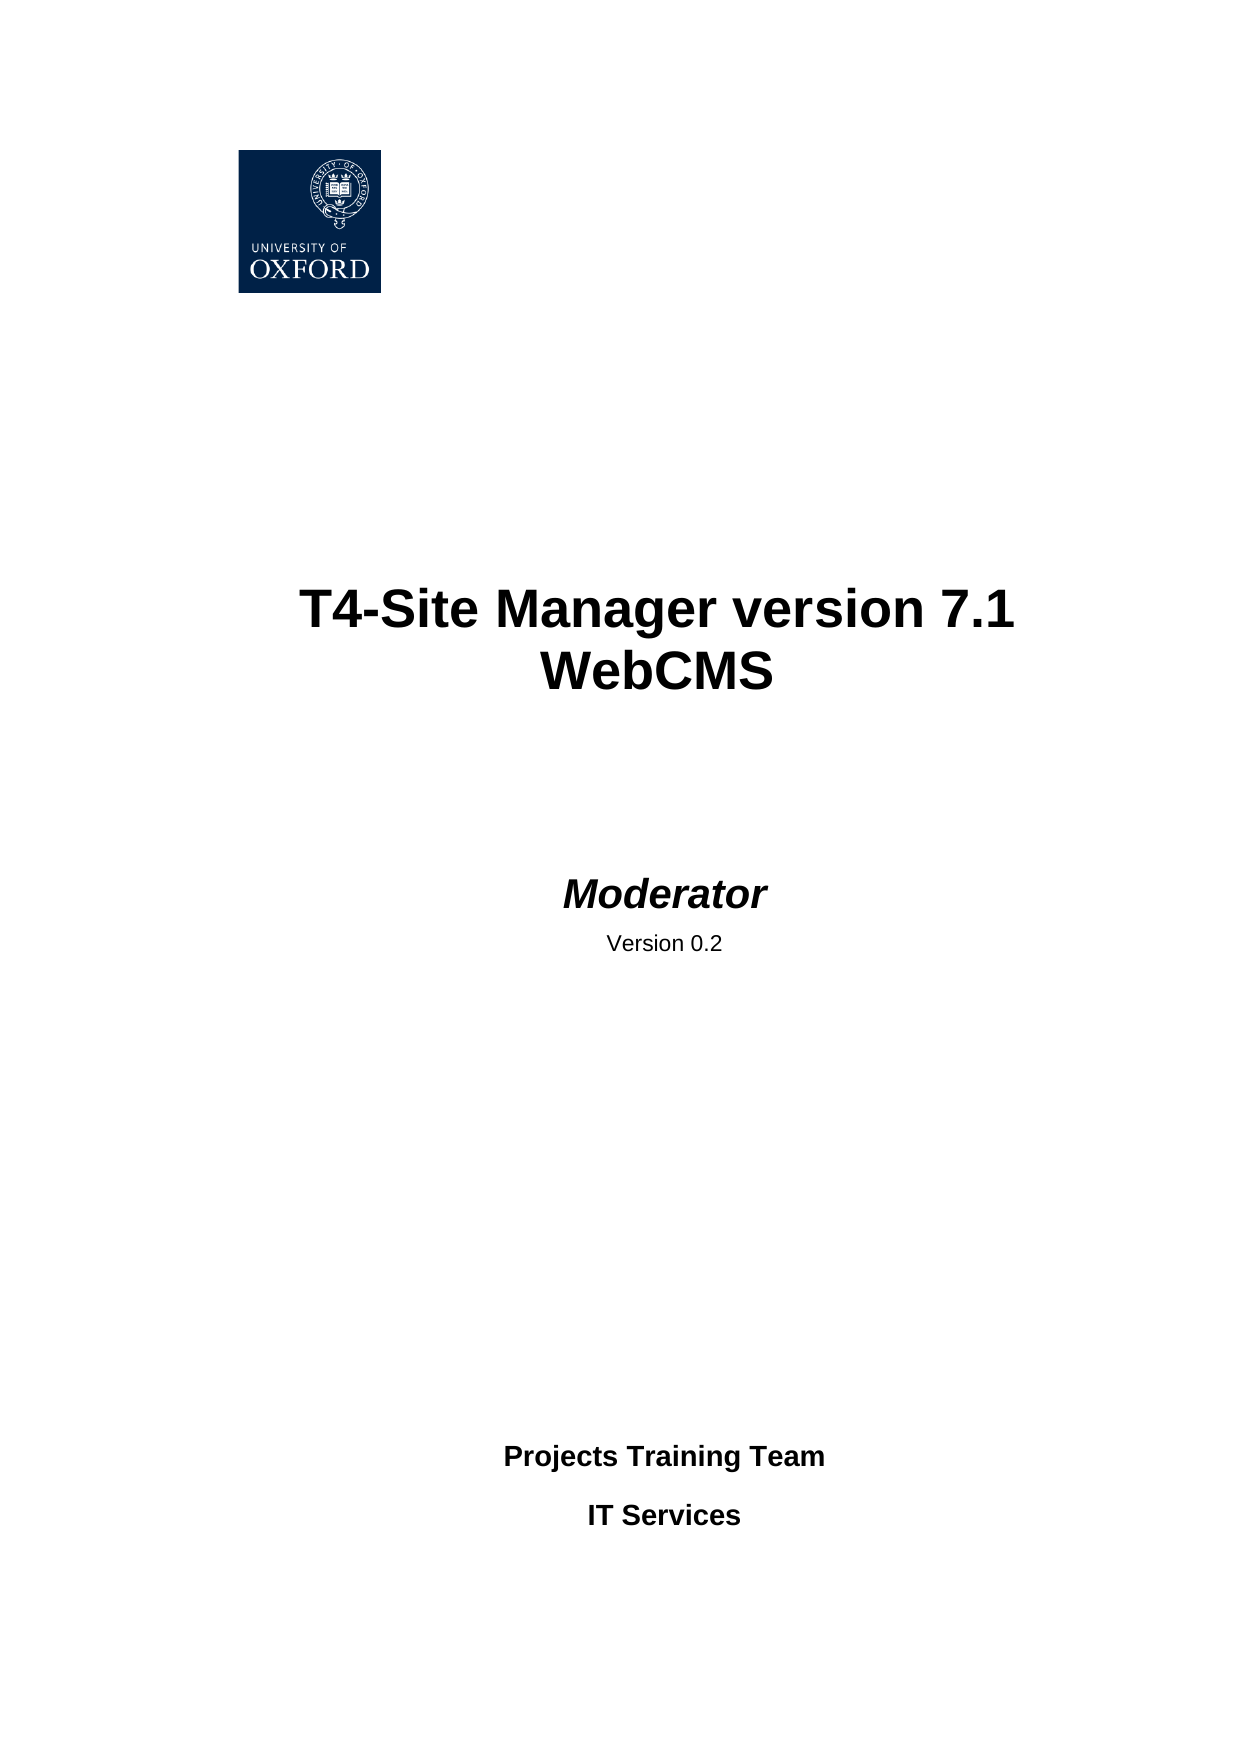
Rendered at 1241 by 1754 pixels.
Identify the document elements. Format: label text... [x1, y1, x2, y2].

picture [238, 150, 381, 293]
subtitle IT Services [239, 1498, 1090, 1532]
text Version 0.2 [239, 929, 1090, 956]
subtitle Projects Training Team [239, 1439, 1090, 1473]
text Moderator [239, 869, 1090, 917]
text T4-Site Manager version 7.1 WebCMS [225, 577, 1090, 701]
